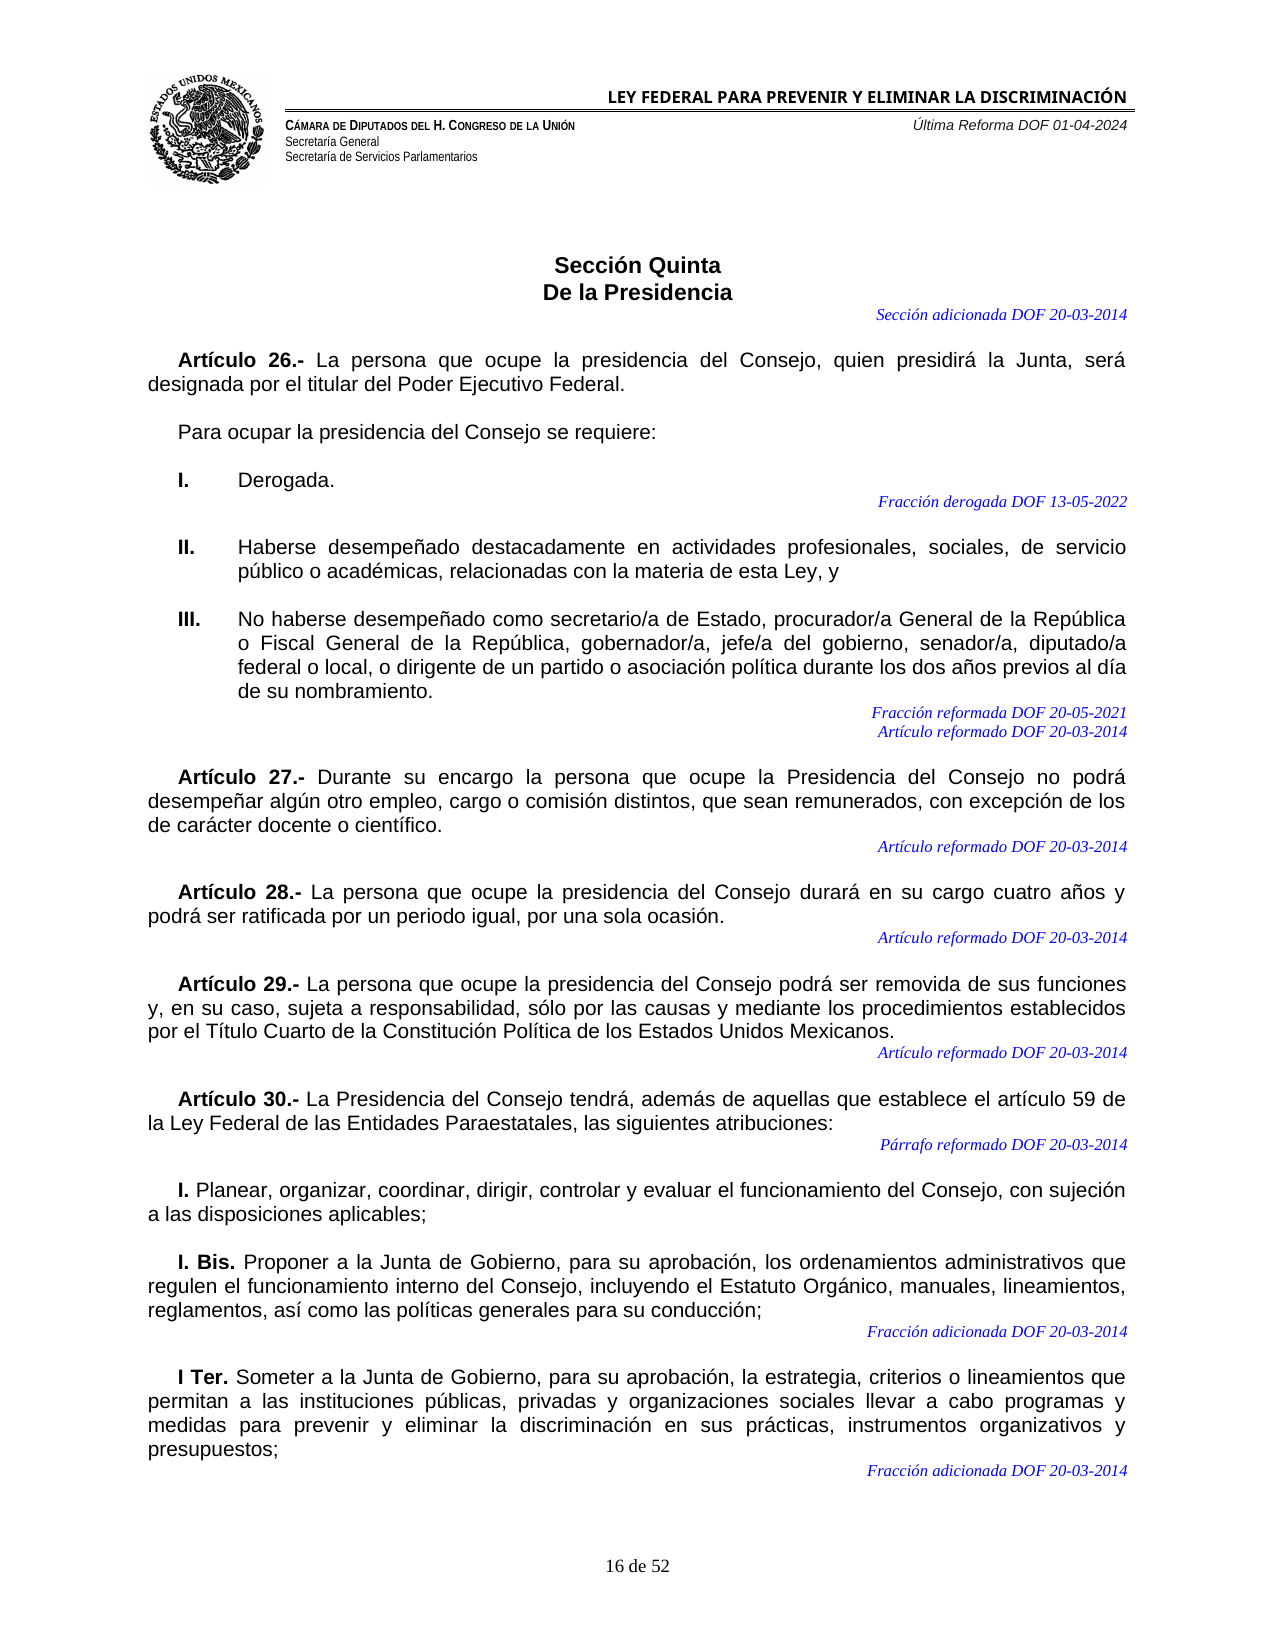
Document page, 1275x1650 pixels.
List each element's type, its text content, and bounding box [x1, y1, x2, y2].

text Artículo 29.- La persona que ocupe la presidencia del Consejo podrá ser removida de sus funciones y, en su caso, sujeta a responsabilidad, sólo por las causas y mediante los procedimientos establecidos por el Título Cuarto de la Constitución Política de los Estados Unidos Mexicanos. [148, 971, 1127, 1043]
text I. Derogada. [178, 468, 1127, 492]
text III. No haberse desempeñado como secretario/a de Estado, procurador/a General de la República o Fiscal General de la República, gobernador/a, jefe/a del gobierno, senador/a, diputado/a federal o local, o dirigente de un partido o asociación política durante los dos años previos al día de su nombramiento. [178, 607, 1127, 703]
text I Ter. Someter a la Junta de Gobierno, para su aprobación, la estrategia, criterios o lineamientos que permitan a las instituciones públicas, privadas y organizaciones sociales llevar a cabo programas y medidas para prevenir y eliminar la discriminación en sus prácticas, instrumentos organizativos y presupuestos; [148, 1364, 1127, 1460]
text I. Planear, organizar, coordinar, dirigir, controlar y evaluar el funcionamiento del Consejo, con sujeción a las disposiciones aplicables; [148, 1178, 1127, 1226]
text Sección Quinta [148, 252, 1127, 278]
text Fracción adicionada DOF 20-03-2014 [148, 1460, 1127, 1479]
text Artículo reformado DOF 20-03-2014 [148, 1043, 1127, 1062]
text Artículo 26.- La persona que ocupe la presidencia del Consejo, quien presidirá la Junta, será designada por el titular del Poder Ejecutivo Federal. [148, 348, 1127, 396]
text I. Bis. Proponer a la Junta de Gobierno, para su aprobación, los ordenamientos administrativos que regulen el funcionamiento interno del Consejo, incluyendo el Estatuto Orgánico, manuales, lineamientos, reglamentos, así como las políticas generales para su conducción; [148, 1249, 1127, 1321]
text Artículo reformado DOF 20-03-2014 [148, 837, 1127, 856]
text Artículo reformado DOF 20-03-2014 [148, 722, 1127, 741]
text Para ocupar la presidencia del Consejo se requiere: [148, 420, 1127, 444]
text Fracción derogada DOF 13-05-2022 [148, 492, 1127, 511]
text Artículo 30.- La Presidencia del Consejo tendrá, además de aquellas que establece el artículo 59 de la Ley Federal de las Entidades Paraestatales, las siguientes atribuciones: [148, 1086, 1127, 1134]
text Artículo 28.- La persona que ocupe la presidencia del Consejo durará en su cargo cuatro años y podrá ser ratificada por un periodo igual, por una sola ocasión. [148, 880, 1127, 928]
text II. Haberse desempeñado destacadamente en actividades profesionales, sociales, de servicio público o académicas, relacionadas con la materia de esta Ley, y [178, 535, 1127, 583]
text Artículo reformado DOF 20-03-2014 [148, 928, 1127, 947]
text Párrafo reformado DOF 20-03-2014 [148, 1134, 1127, 1153]
text De la Presidencia [148, 278, 1127, 305]
text Fracción adicionada DOF 20-03-2014 [148, 1321, 1127, 1341]
text Artículo 27.- Durante su encargo la persona que ocupe la Presidencia del Consejo no podrá desempeñar algún otro empleo, cargo o comisión distintos, que sean remunerados, con excepción de los de carácter docente o científico. [148, 765, 1127, 837]
text Fracción reformada DOF 20-05-2021 [148, 703, 1127, 722]
text Sección adicionada DOF 20-03-2014 [148, 305, 1127, 324]
